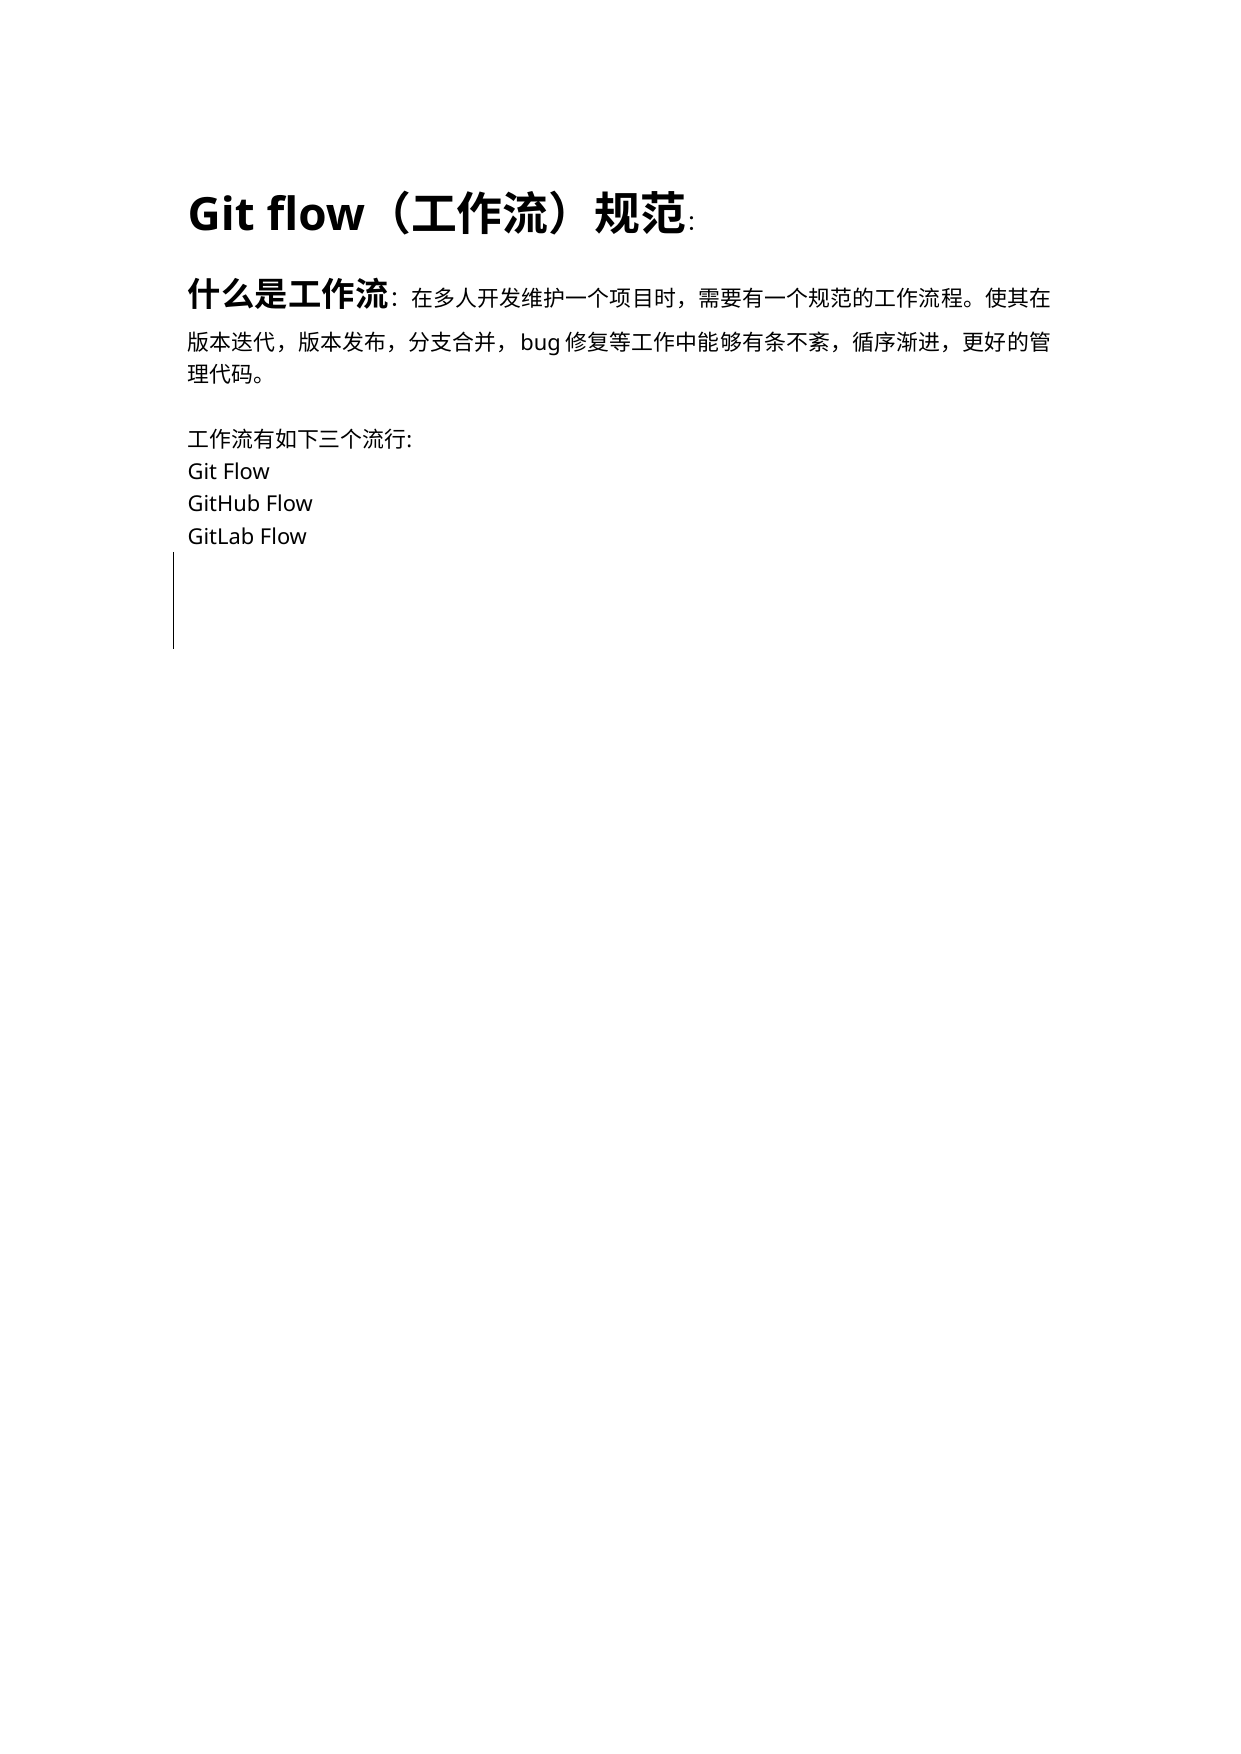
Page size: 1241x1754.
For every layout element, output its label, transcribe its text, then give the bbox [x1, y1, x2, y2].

text Git Flow [187, 454, 1053, 487]
text GitLab Flow [187, 519, 1053, 552]
text GitHub Flow [187, 487, 1053, 519]
text 什么是工作流：在多人开发维护一个项目时，需要有一个规范的工作流程。使其在版本迭代，版本发布，分支合并，bug修复等工作中能够有条不紊，循序渐进，更好的管理代码。 [187, 259, 1053, 389]
text Git flow（工作流）规范： [187, 162, 1053, 259]
text 工作流有如下三个流行: [187, 422, 1053, 454]
